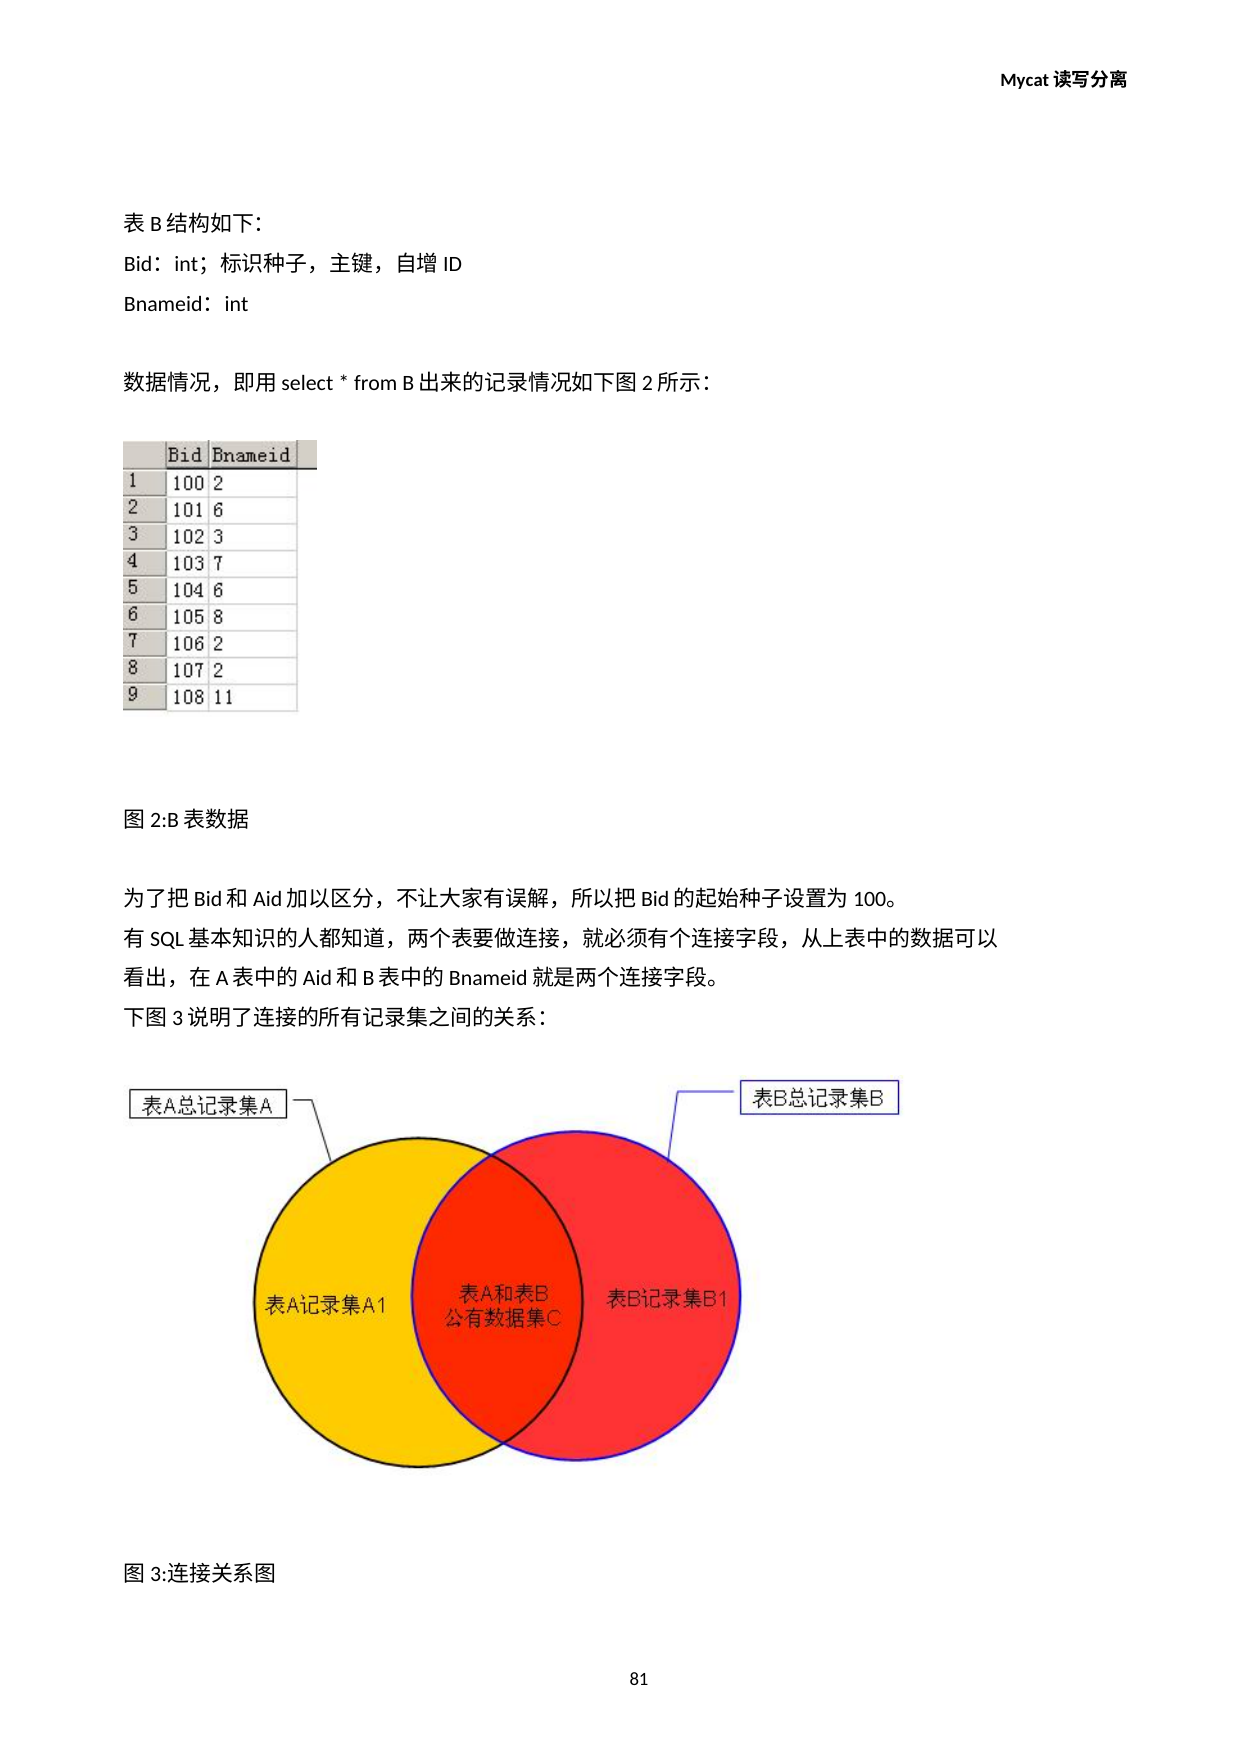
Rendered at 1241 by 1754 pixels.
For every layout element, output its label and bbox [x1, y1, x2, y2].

picture [123, 440, 317, 731]
picture [123, 1075, 907, 1476]
table_header [113, 163, 1013, 1591]
